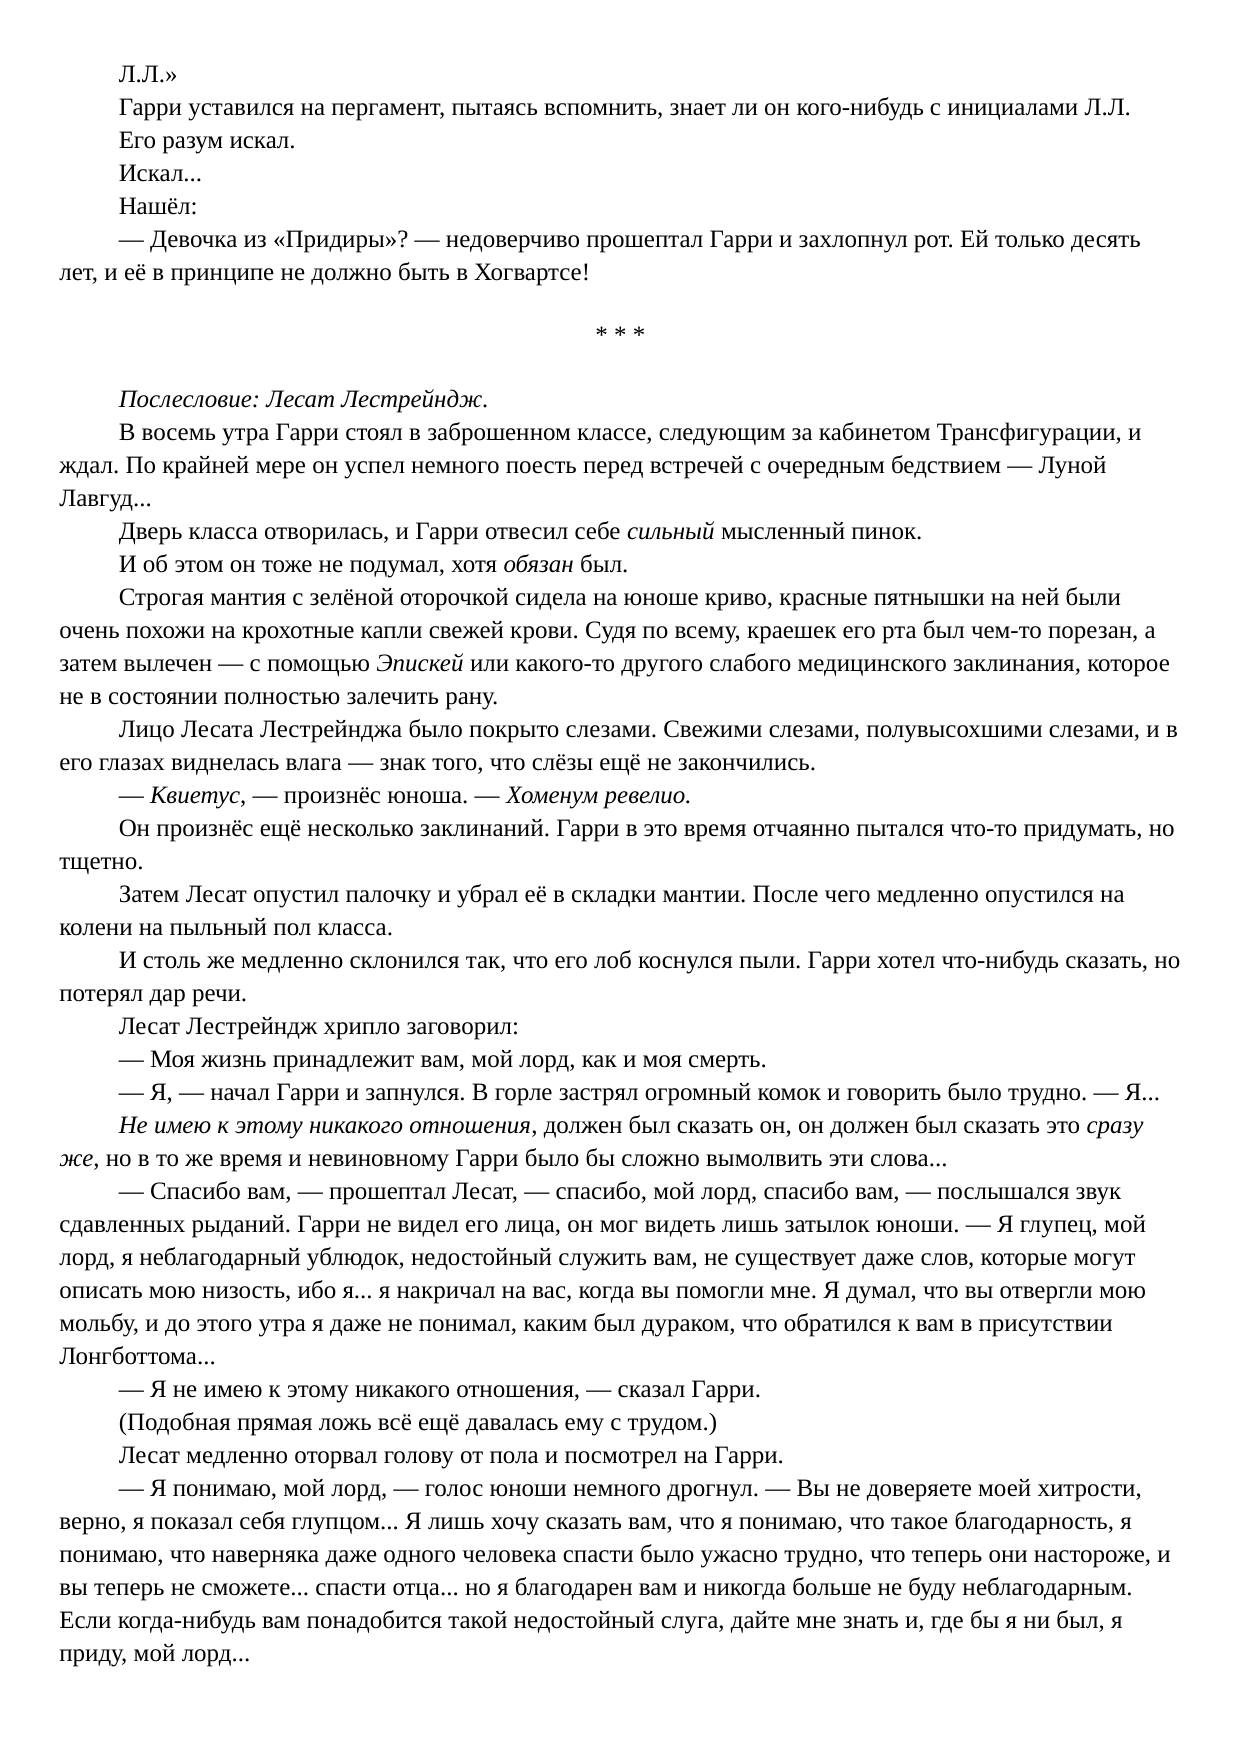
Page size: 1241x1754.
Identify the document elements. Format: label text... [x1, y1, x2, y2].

text — Я не имею к этому никакого отношения, — сказал Гарри. [59, 1374, 1181, 1403]
text И об этом он тоже не подумал, хотя обязан был. [59, 549, 1181, 577]
text — Я, — начал Гарри и запнулся. В горле застрял огромный комок и говорить было трудно. — Я... [59, 1077, 1181, 1106]
text И столь же медленно склонился так, что его лоб коснулся пыли. Гарри хотел что-нибудь сказать, но потерял дар речи. [59, 945, 1181, 1007]
text Гарри уставился на пергамент, пытаясь вспомнить, знает ли он кого-нибудь с инициалами Л.Л. [59, 92, 1181, 121]
text Не имею к этому никакого отношения, должен был сказать он, он должен был сказать это сразу же, но в то же время и невиновному Гарри было бы сложно вымолвить эти слова... [59, 1110, 1181, 1172]
text Дверь класса отворилась, и Гарри отвесил себе сильный мысленный пинок. [59, 516, 1181, 544]
text * * * [59, 320, 1181, 349]
text Искал... [59, 158, 1181, 187]
text — Я понимаю, мой лорд, — голос юноши немного дрогнул. — Вы не доверяете моей хитрости, верно, я показал себя глупцом... Я лишь хочу сказать вам, что я понимаю, что такое благодарность, я понимаю, что наверняка даже одного человека спасти было ужасно трудно, что теперь они настороже, и вы теперь не сможете... спасти отца... но я благодарен вам и никогда больше не буду неблагодарным. Если когда-нибудь вам понадобится такой недостойный слуга, дайте мне знать и, где бы я ни был, я приду, мой лорд... [59, 1473, 1181, 1667]
text — Моя жизнь принадлежит вам, мой лорд, как и моя смерть. [59, 1044, 1181, 1073]
text — Квиетус, — произнёс юноша. — Хоменум ревелио. [59, 780, 1181, 809]
text Послесловие: Лесат Лестрейндж. [59, 384, 1181, 412]
text Л.Л.» [59, 59, 1181, 88]
text Он произнёс ещё несколько заклинаний. Гарри в это время отчаянно пытался что-то придумать, но тщетно. [59, 813, 1181, 875]
text Лесат Лестрейндж хрипло заговорил: [59, 1011, 1181, 1040]
text Нашёл: [59, 191, 1181, 220]
text Лицо Лесата Лестрейнджа было покрыто слезами. Свежими слезами, полувысохшими слезами, и в его глазах виднелась влага — знак того, что слёзы ещё не закончились. [59, 714, 1181, 776]
text (Подобная прямая ложь всё ещё давалась ему с трудом.) [59, 1407, 1181, 1436]
text В восемь утра Гарри стоял в заброшенном классе, следующим за кабинетом Трансфигурации, и ждал. По крайней мере он успел немного поесть перед встречей с очередным бедствием — Луной Лавгуд... [59, 417, 1181, 511]
text Его разум искал. [59, 125, 1181, 154]
text Затем Лесат опустил палочку и убрал её в складки мантии. После чего медленно опустился на колени на пыльный пол класса. [59, 879, 1181, 941]
text — Спасибо вам, — прошептал Лесат, — спасибо, мой лорд, спасибо вам, — послышался звук сдавленных рыданий. Гарри не видел его лица, он мог видеть лишь затылок юноши. — Я глупец, мой лорд, я неблагодарный ублюдок, недостойный служить вам, не существует даже слов, которые могут описать мою низость, ибо я... я накричал на вас, когда вы помогли мне. Я думал, что вы отвергли мою мольбу, и до этого утра я даже не понимал, каким был дураком, что обратился к вам в присутствии Лонгботтома... [59, 1176, 1181, 1370]
text Лесат медленно оторвал голову от пола и посмотрел на Гарри. [59, 1440, 1181, 1469]
text — Девочка из «Придиры»? — недоверчиво прошептал Гарри и захлопнул рот. Ей только десять лет, и её в принципе не должно быть в Хогвартсе! [59, 224, 1181, 286]
text Строгая мантия с зелёной оторочкой сидела на юноше криво, красные пятнышки на ней были очень похожи на крохотные капли свежей крови. Судя по всему, краешек его рта был чем-то порезан, а затем вылечен — с помощью Эпискей или какого-то другого слабого медицинского заклинания, которое не в состоянии полностью залечить рану. [59, 582, 1181, 709]
